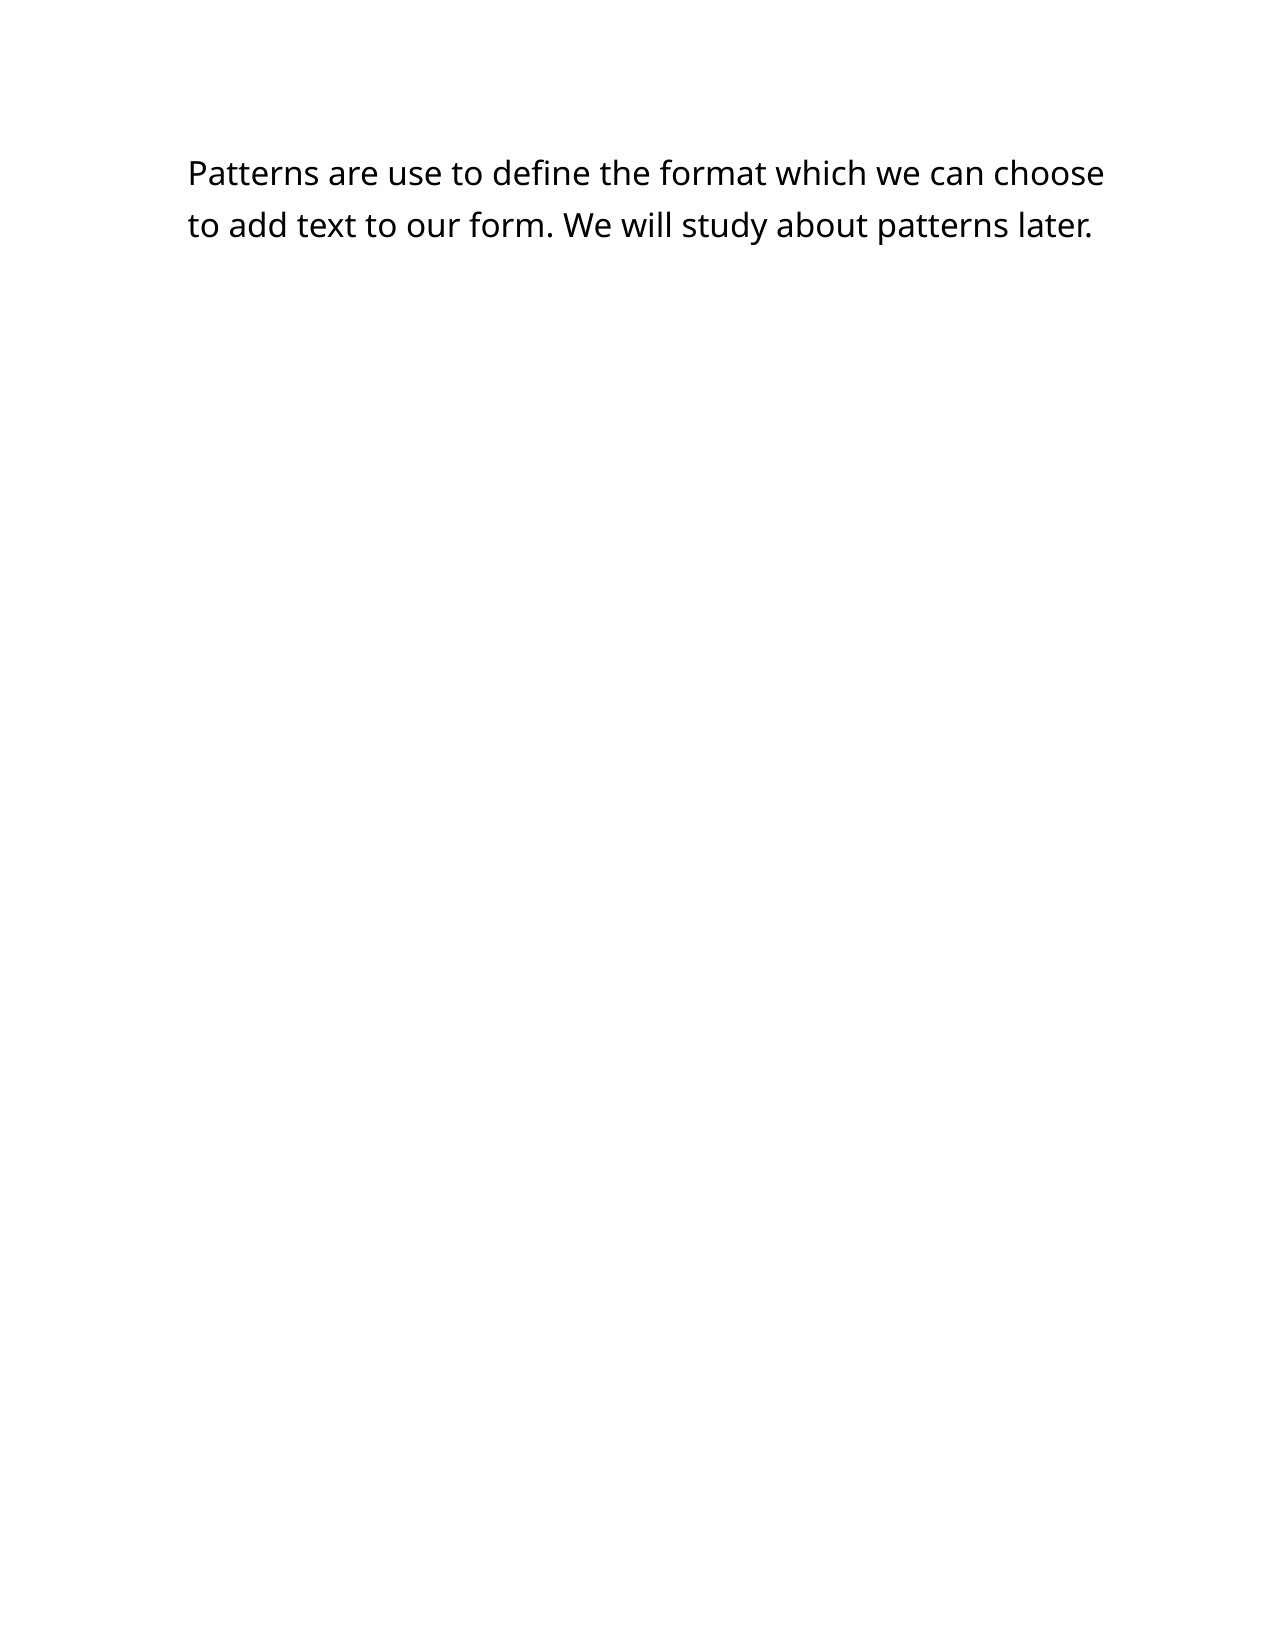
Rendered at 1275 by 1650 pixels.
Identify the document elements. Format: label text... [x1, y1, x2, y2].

text Patterns are use to define the format which we can choose to add text to our form. We will study about patterns later. [187, 150, 1125, 248]
